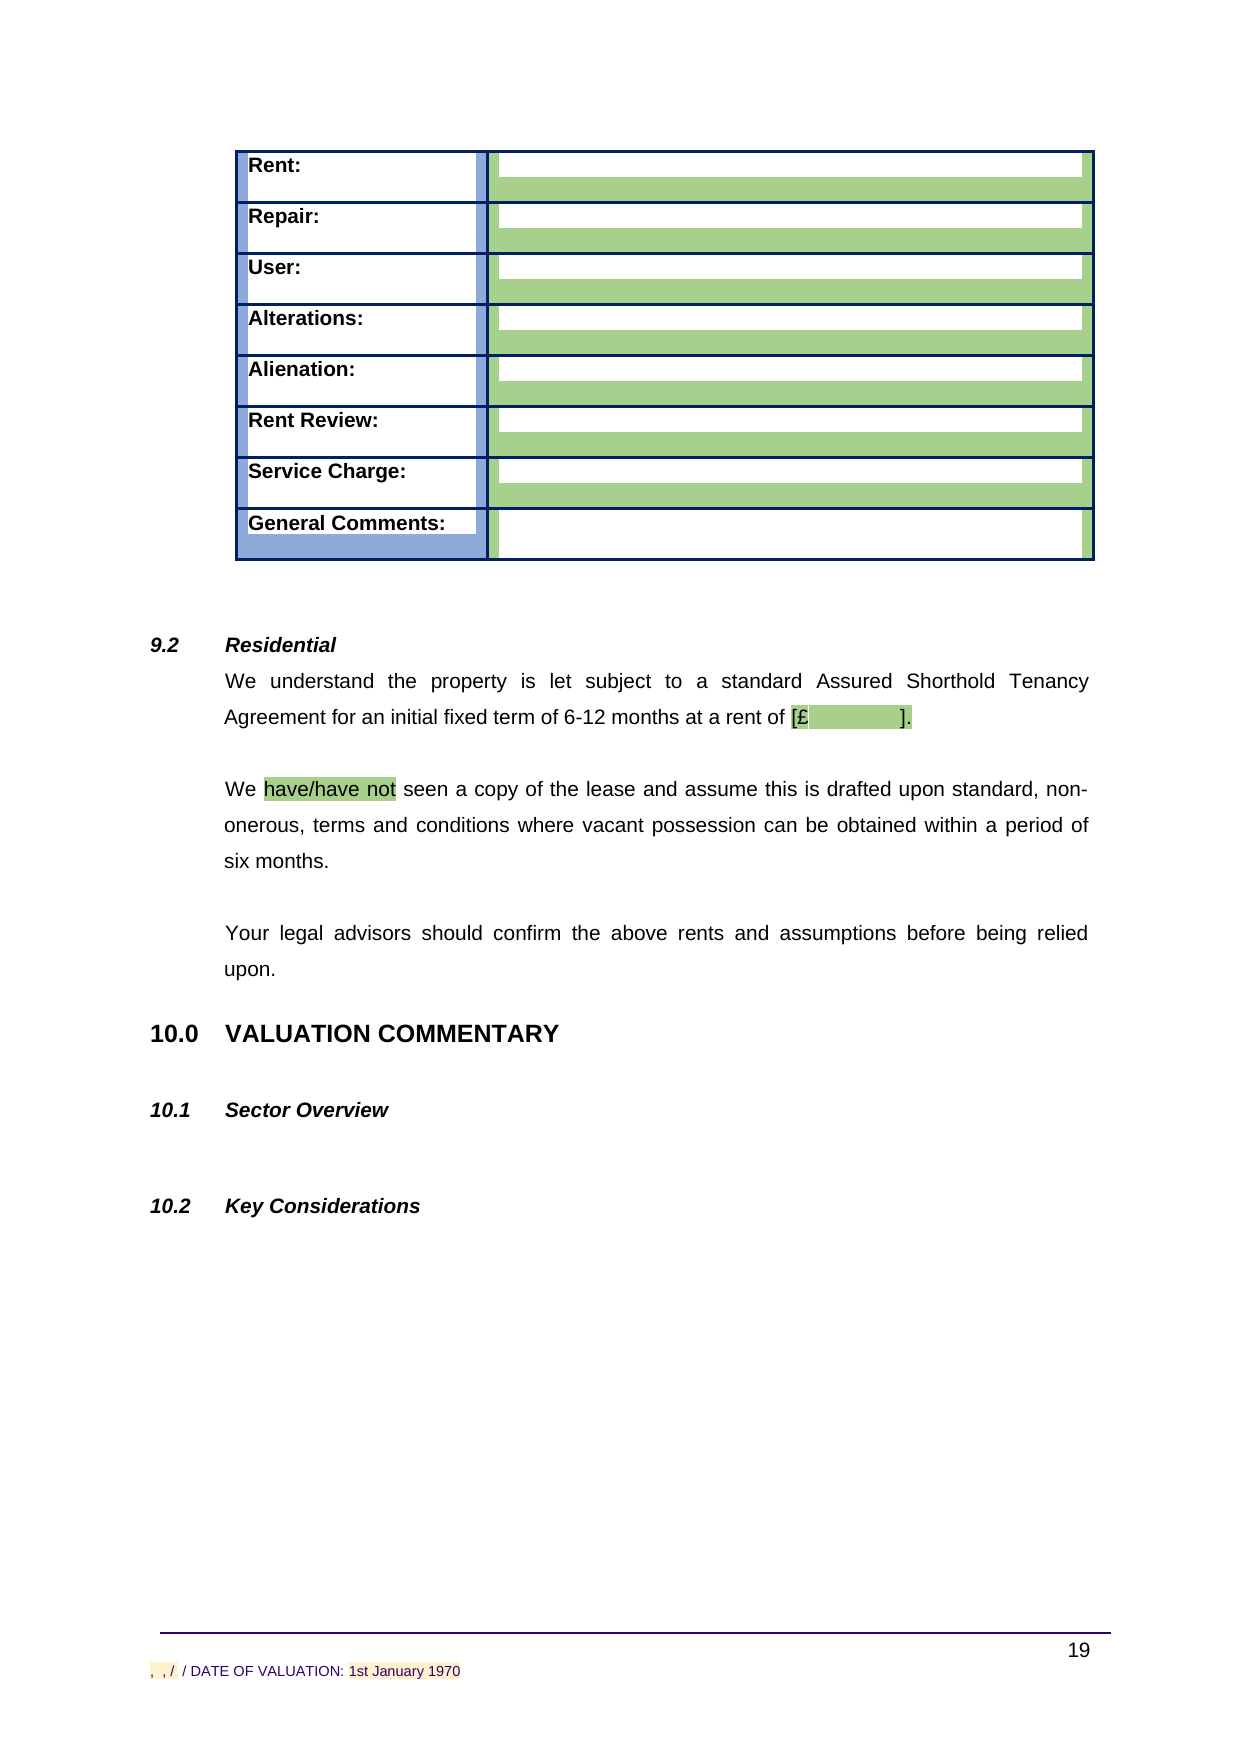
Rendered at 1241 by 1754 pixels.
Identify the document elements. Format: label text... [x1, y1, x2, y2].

table_cell [489, 459, 1092, 507]
text We have/have not seen a copy of the lease and assume this is drafted upon standard, non-onerous, terms and conditions where vacant possession can be obtained within a period of six months. [224, 777, 1090, 873]
subtitle 10.2 Key Considerations [150, 1194, 1090, 1218]
table_cell [489, 357, 1092, 405]
table_cell [489, 408, 1092, 456]
subtitle 10.0 VALUATION COMMENTARY [150, 1019, 1090, 1048]
text Your legal advisors should confirm the above rents and assumptions before being relied upon. [224, 921, 1090, 981]
table_cell [489, 306, 1092, 354]
table_cell [489, 510, 499, 558]
subtitle 10.1 Sector Overview [150, 1098, 1090, 1122]
text We understand the property is let subject to a standard Assured Shorthold Tenancy Agreement for an initial fixed term of 6-12 months at a rent of [£ ]. [224, 669, 1090, 729]
table_cell [489, 255, 1092, 303]
table_cell [489, 204, 1092, 252]
table_cell [1082, 510, 1092, 558]
table_cell [489, 153, 1092, 201]
subtitle 9.2 Residential [150, 633, 1090, 657]
table_cell General Comments: [238, 510, 486, 558]
